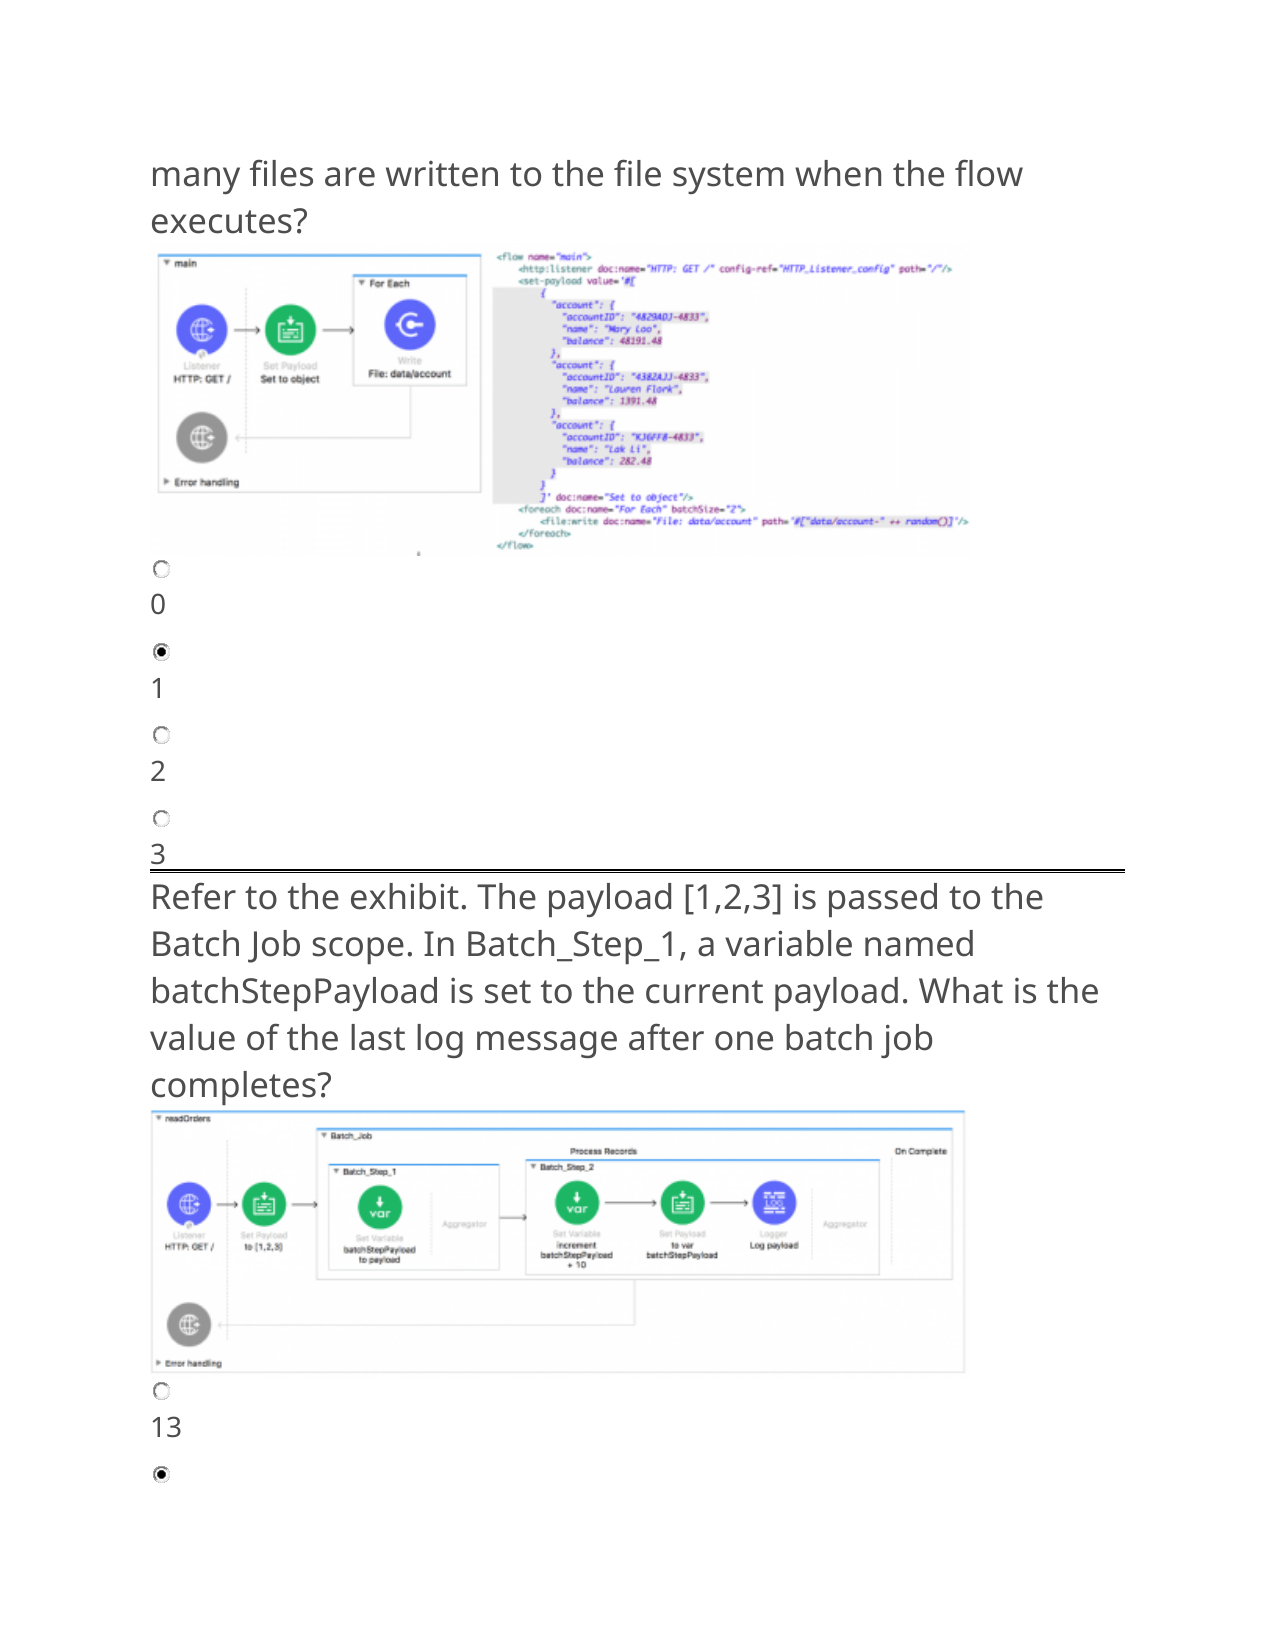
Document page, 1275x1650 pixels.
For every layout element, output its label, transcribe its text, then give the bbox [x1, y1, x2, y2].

picture [150, 1107, 971, 1378]
text 13 [150, 1407, 1125, 1445]
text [150, 150, 1125, 244]
picture [150, 243, 971, 556]
text 1 [150, 668, 1125, 706]
text 3 [150, 834, 1125, 869]
text 2 [150, 751, 1125, 789]
text 0 [150, 585, 1125, 623]
text Refer to the exhibit. The payload [1,2,3] is passed to the Batch Job scope. In Batch_Step_1, a variable named batchStepPayload is set to the current payload. What is the value of the last log message after one batch job completes? [150, 873, 1125, 1107]
